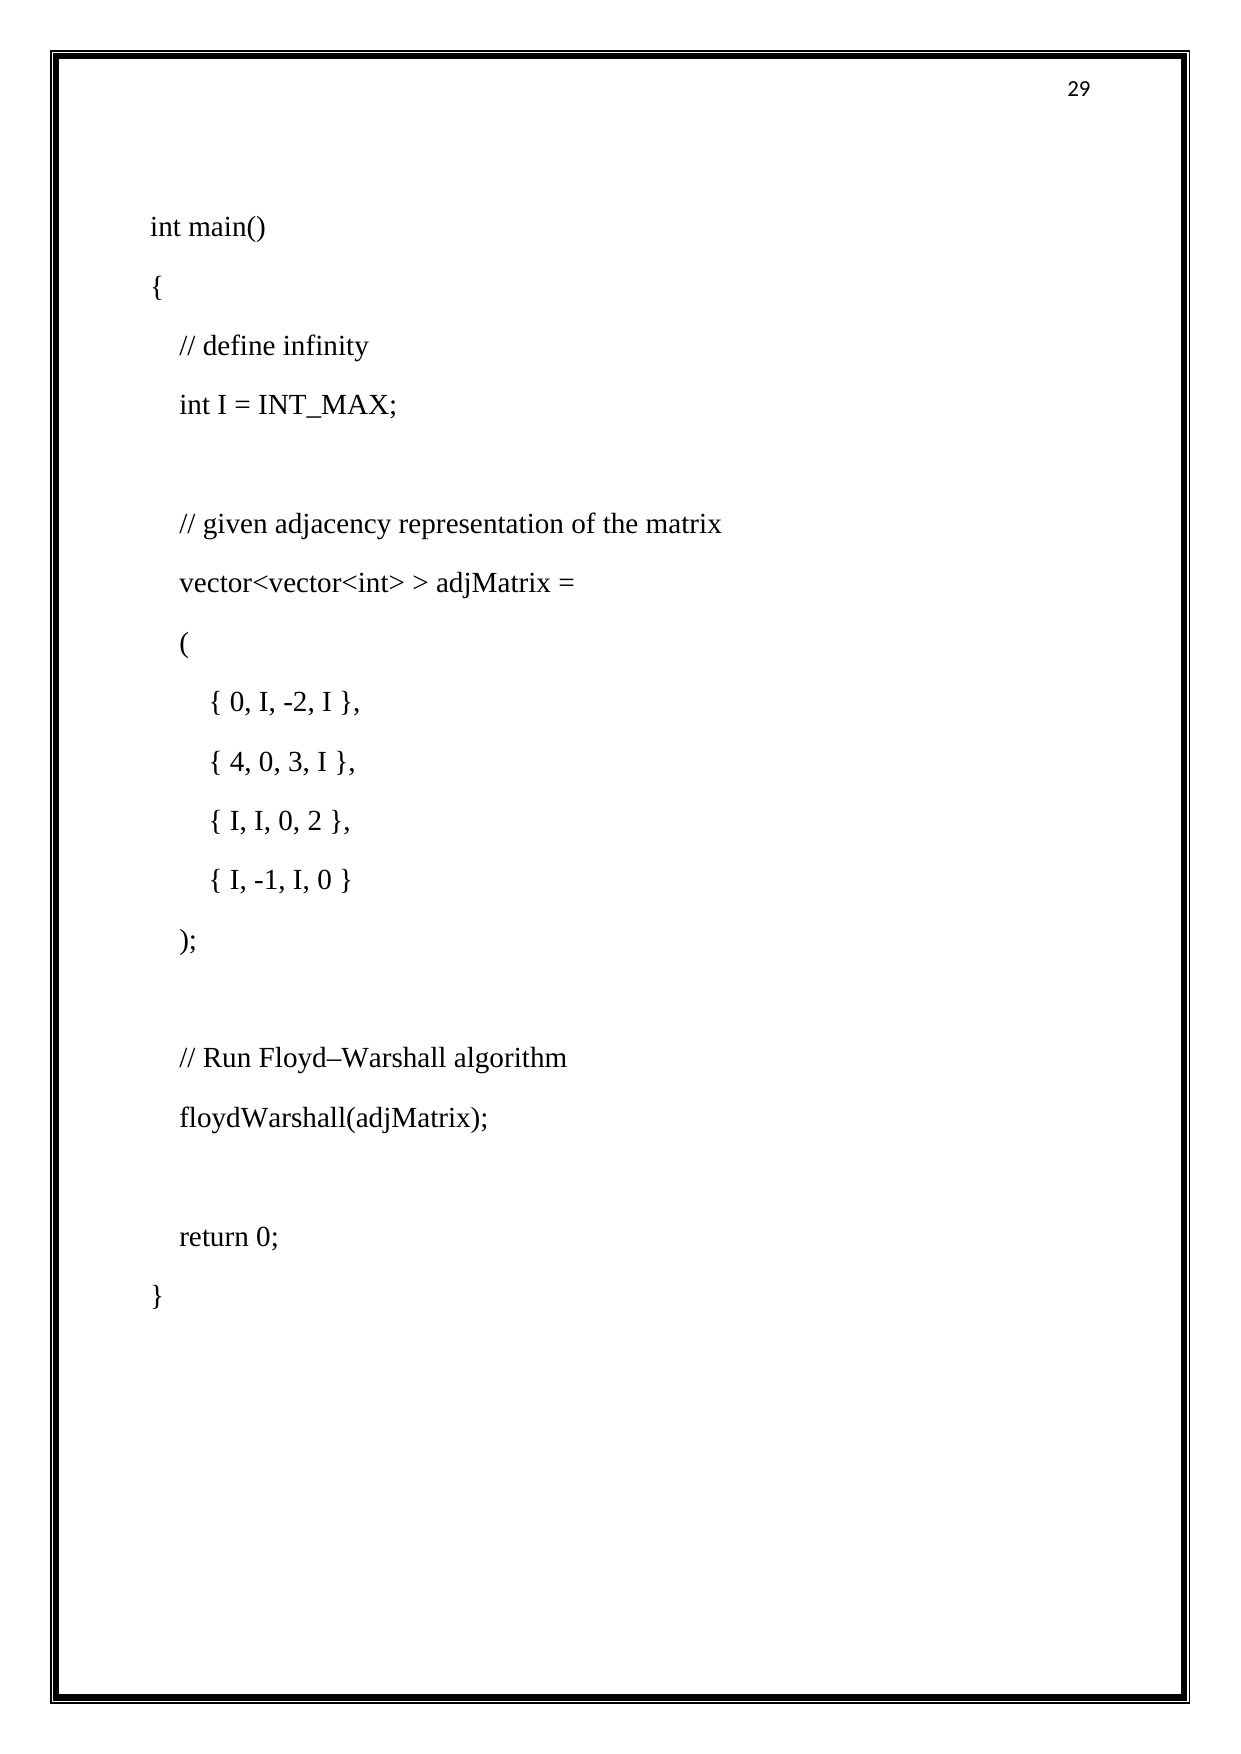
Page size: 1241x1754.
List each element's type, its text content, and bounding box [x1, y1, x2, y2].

text } [150, 1278, 1090, 1312]
text { 4, 0, 3, I }, [150, 744, 1090, 777]
text // define infinity [150, 328, 1090, 362]
text // Run Floyd–Warshall algorithm [150, 1041, 1090, 1074]
text int I = INT_MAX; [150, 387, 1090, 421]
text vector<vector<int> > adjMatrix = [150, 566, 1090, 599]
text { I, -1, I, 0 } [150, 862, 1090, 896]
text ( [150, 625, 1090, 658]
text floydWarshall(adjMatrix); [150, 1100, 1090, 1133]
text { 0, I, -2, I }, [150, 684, 1090, 718]
text // given adjacency representation of the matrix [150, 506, 1090, 540]
text ); [150, 922, 1090, 955]
text return 0; [150, 1219, 1090, 1252]
text { [150, 269, 1090, 302]
text { I, I, 0, 2 }, [150, 803, 1090, 837]
text int main() [150, 209, 1090, 243]
